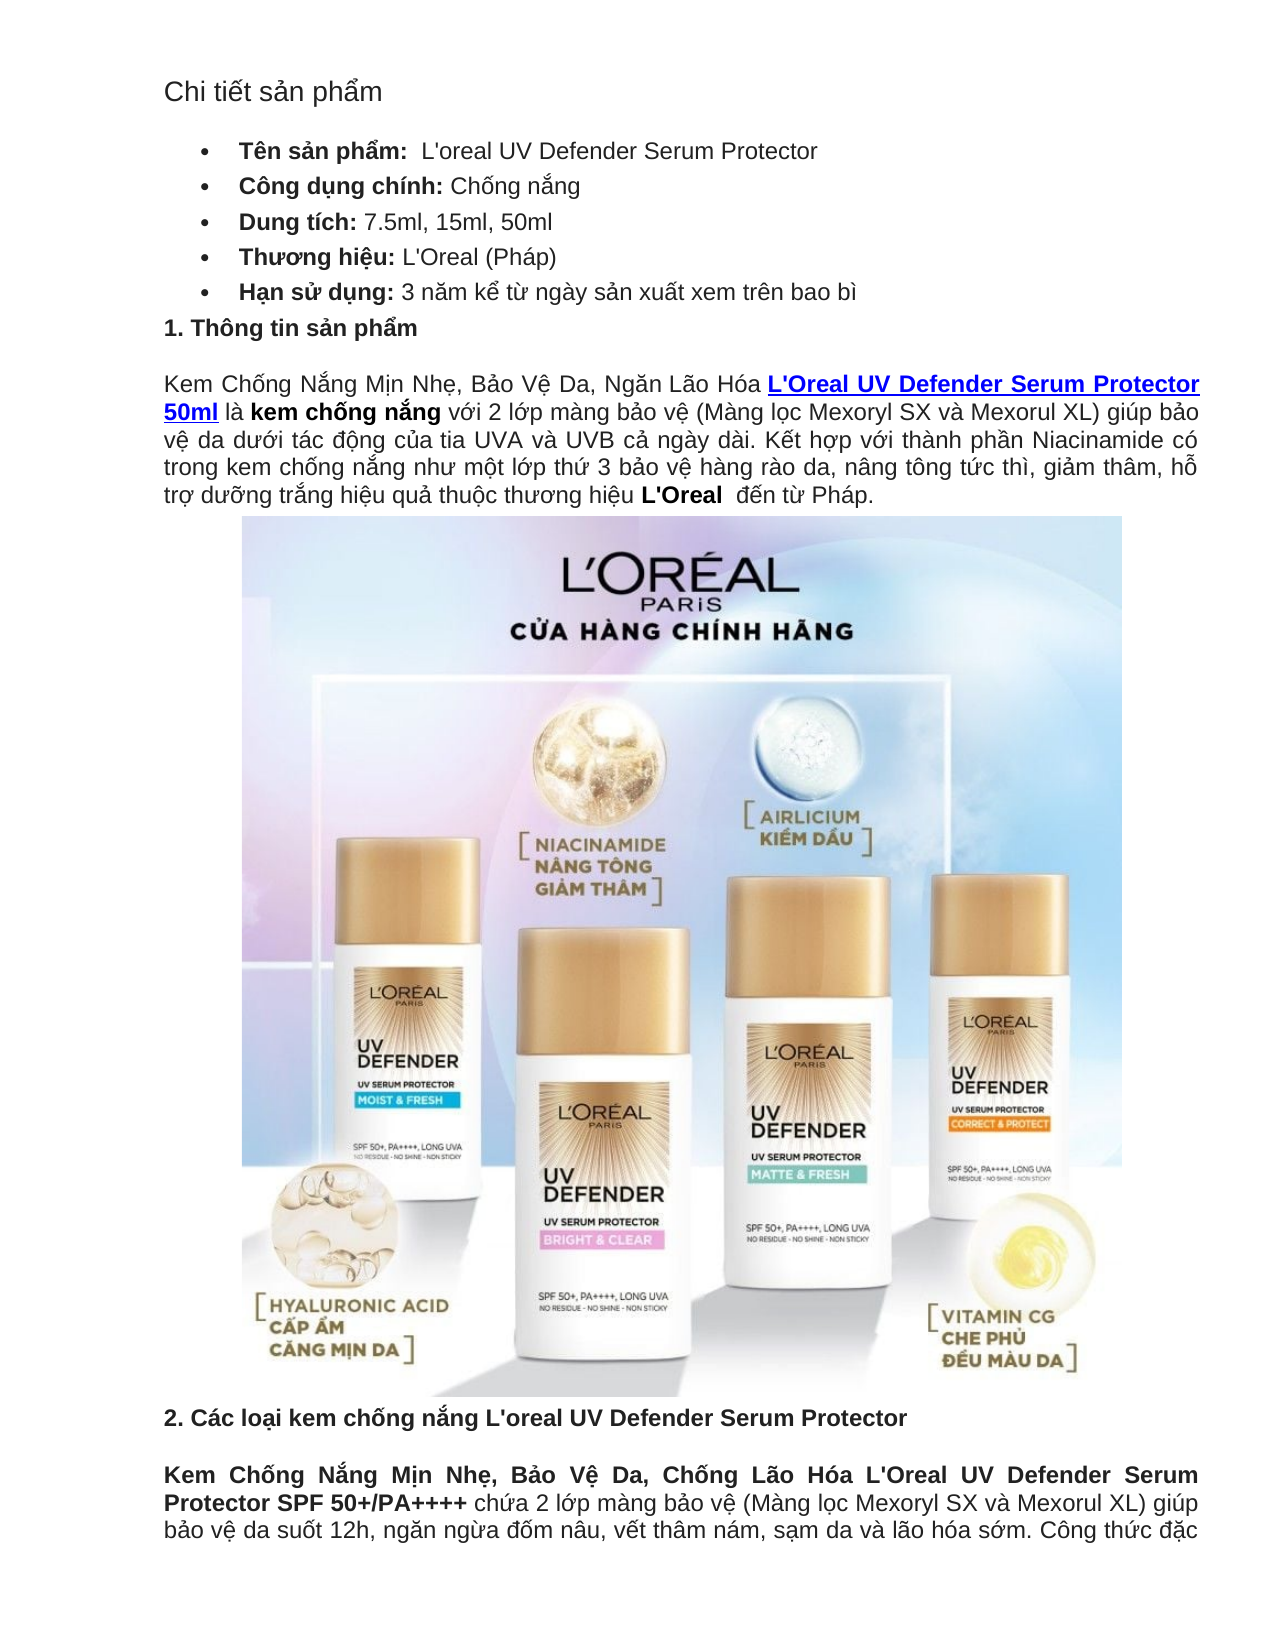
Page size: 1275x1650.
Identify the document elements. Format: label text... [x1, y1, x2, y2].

picture [241, 516, 1122, 1397]
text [164, 1461, 1200, 1544]
text 1. Thông tin sản phẩm [164, 314, 1200, 341]
list Dung tích: 7.5ml, 15ml, 50ml [201, 207, 1200, 235]
list Công dụng chính: Chống nắng [201, 172, 1200, 199]
text Kem Chống Nắng Mịn Nhẹ, Bảo Vệ Da, Ngăn Lão Hóa L'Oreal UV Defender Serum Protector 50ml là kem chống nắng với 2 lớp màng bảo vệ (Màng lọc Mexoryl SX và Mexorul XL) giúp bảo vệ da dưới tác động của tia UVA và UVB cả ngày dài. Kết hợp với thành phần Niacinamide có trong kem chống nắng như một lớp thứ 3 bảo vệ hàng rào da, nâng tông tức thì, giảm thâm, hỗ trợ dưỡng trắng hiệu quả thuộc thương hiệu L'Oreal đến từ Pháp. [164, 370, 1200, 508]
text 2. Các loại kem chống nắng L'oreal UV Defender Serum Protector [164, 1404, 1200, 1432]
list Tên sản phẩm: L'oreal UV Defender Serum Protector [201, 137, 1200, 164]
text Chi tiết sản phẩm [164, 75, 1200, 107]
list Hạn sử dụng: 3 năm kể từ ngày sản xuất xem trên bao bì [201, 278, 1200, 306]
list Thương hiệu: L'Oreal (Pháp) [201, 243, 1200, 270]
